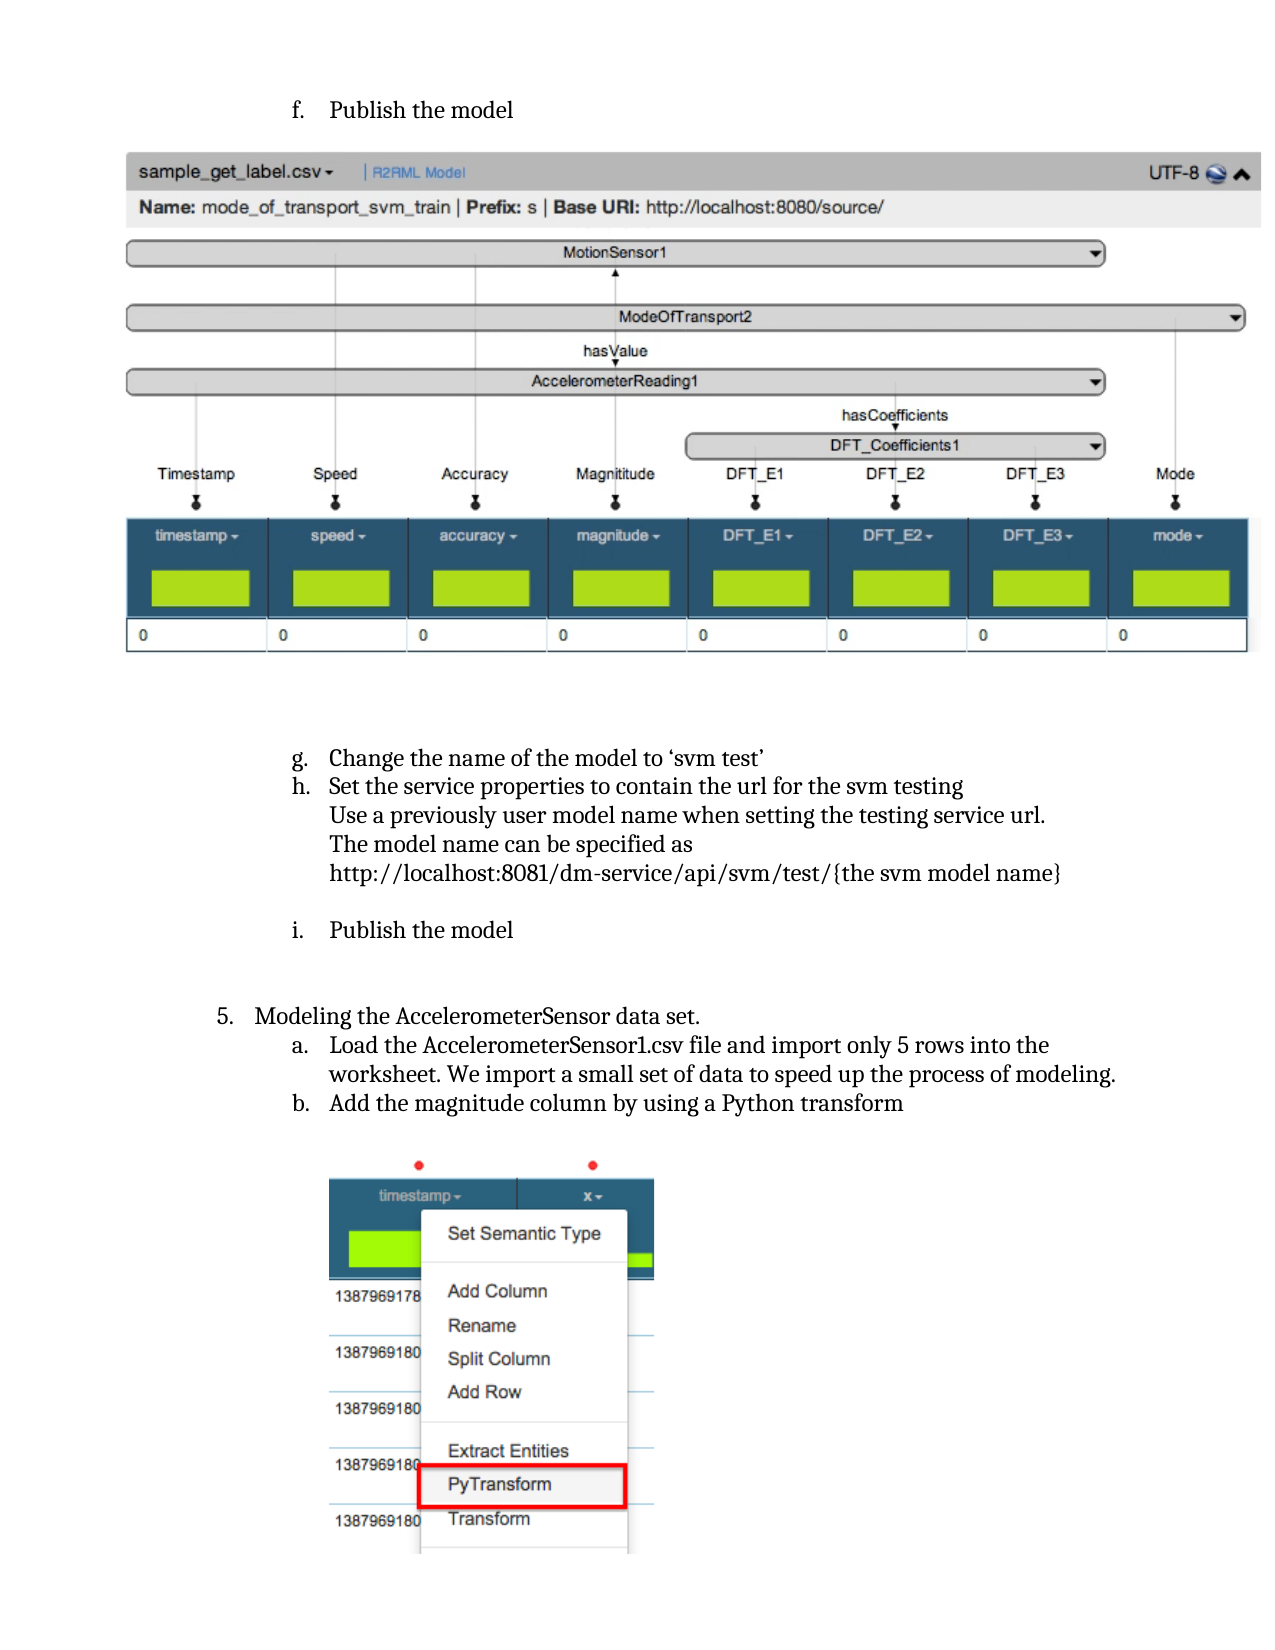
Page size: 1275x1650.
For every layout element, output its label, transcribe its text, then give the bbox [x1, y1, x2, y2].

list Modeling the AccelerometerSensor data set. [217, 1002, 1121, 1031]
picture [122, 148, 1262, 658]
list Publish the model [292, 96, 1121, 124]
picture [329, 1146, 655, 1554]
list Load the AccelerometerSensor1.csv file and import only 5 into the worksheet. We import a small set of data to speed up the process of modeling. [292, 1031, 1121, 1088]
list Add the magnitude column by using a ython transform [292, 1088, 1121, 1117]
